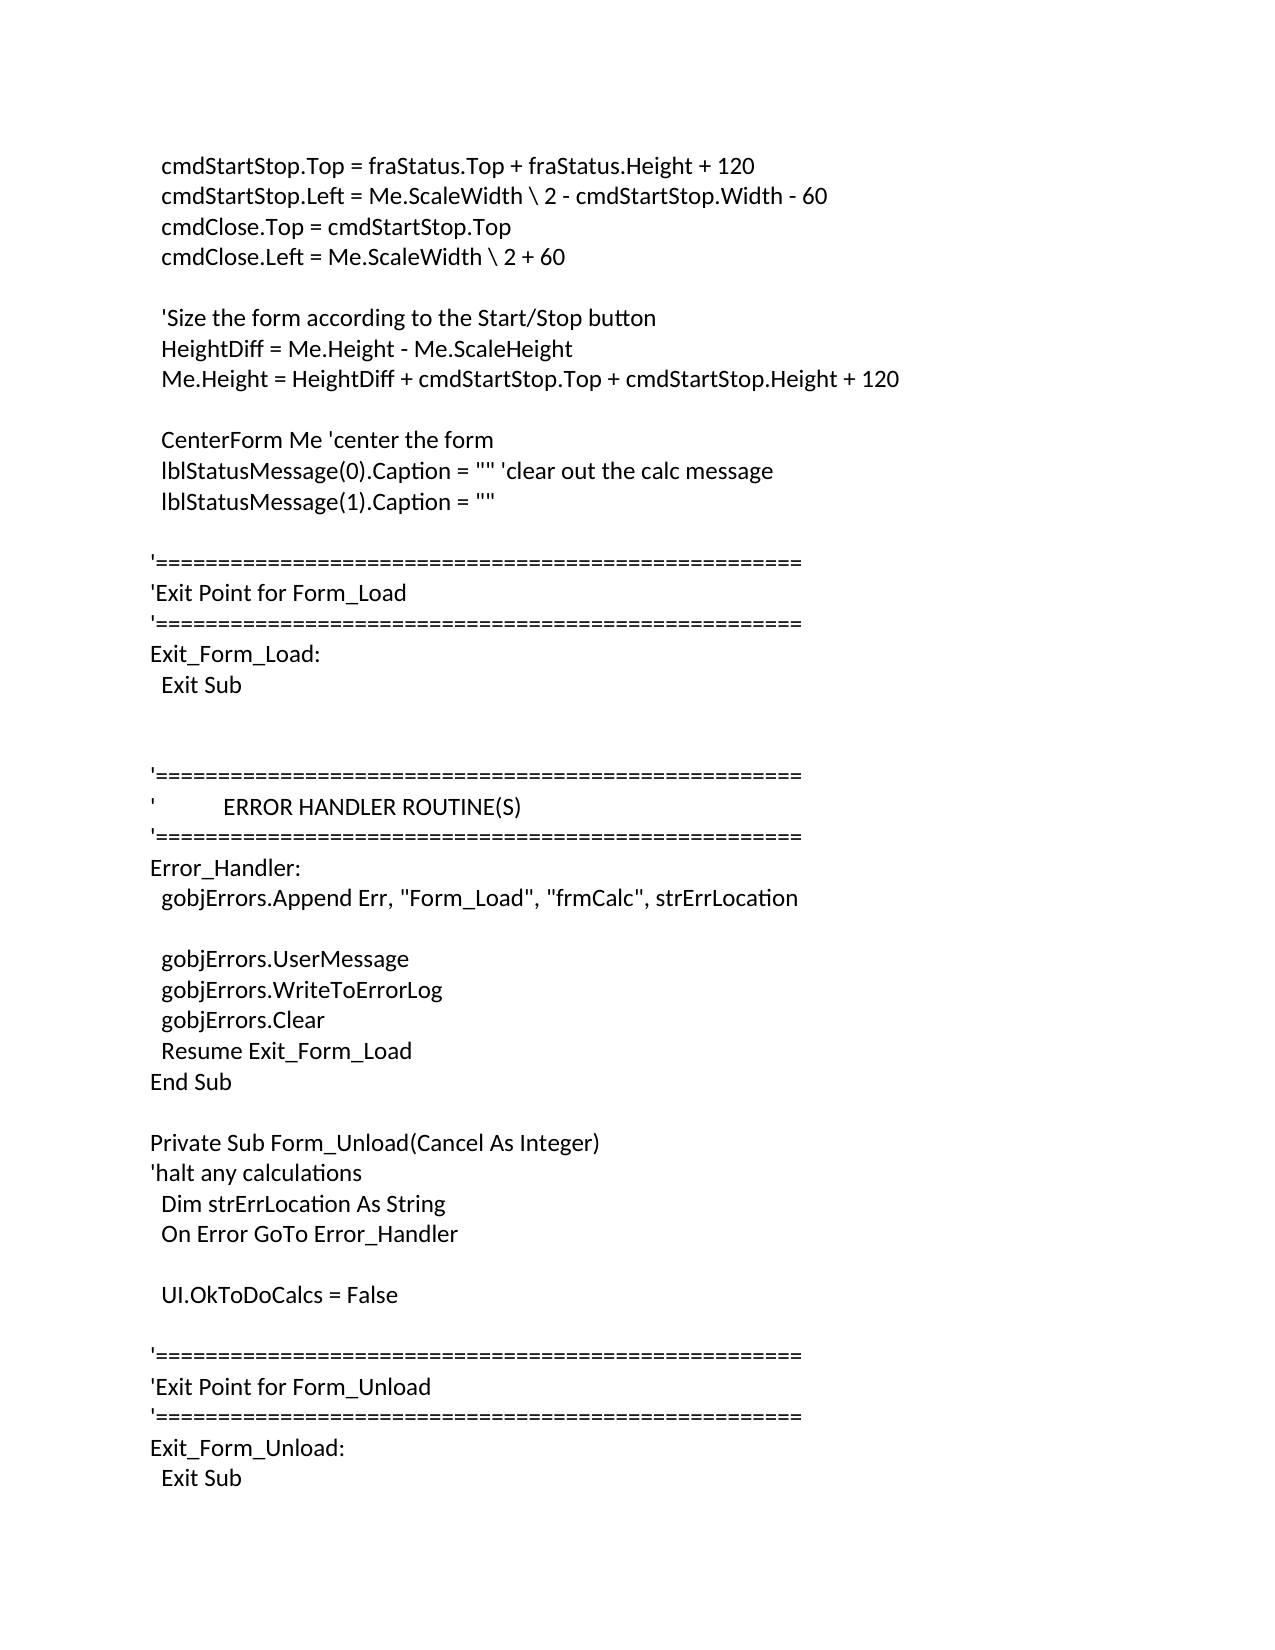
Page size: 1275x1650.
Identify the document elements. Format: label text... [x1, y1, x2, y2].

text On Error GoTo Error_Handler [150, 1218, 1125, 1249]
text Resume Exit_Form_Load [150, 1035, 1125, 1066]
text End Sub [150, 1066, 1125, 1096]
text Private Sub Form_Unload(Cancel As Integer) [150, 1127, 1125, 1157]
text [150, 1401, 1125, 1432]
text CenterForm Me 'center the form [150, 425, 1125, 455]
text 'Size the form according to the Start/Stop button [150, 303, 1125, 333]
text cmdStartStop.Top = fraStatus.Top + fraStatus.Height + 120 [150, 150, 1125, 181]
text HeightDiff = Me.Height - Me.ScaleHeight [150, 333, 1125, 364]
text 'Exit Point for Form_Unload [150, 1371, 1125, 1401]
text cmdClose.Top = cmdStartStop.Top [150, 211, 1125, 242]
text Exit_Form_Unload: [150, 1432, 1125, 1462]
text gobjErrors.Clear [150, 1004, 1125, 1035]
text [150, 1340, 1125, 1371]
text UI.OkToDoCalcs = False [150, 1279, 1125, 1310]
text '==================================================== [150, 821, 1125, 852]
text ' ERROR HANDLER ROUTINE(S) [150, 791, 1125, 821]
text lblStatusMessage(0).Caption = "" 'clear out the calc message [150, 455, 1125, 486]
text Dim strErrLocation As String [150, 1188, 1125, 1218]
text gobjErrors.UserMessage [150, 943, 1125, 974]
text Exit Sub [150, 669, 1125, 699]
text '==================================================== [150, 547, 1125, 577]
text cmdStartStop.Left = Me.ScaleWidth \ 2 - cmdStartStop.Width - 60 [150, 181, 1125, 211]
text Error_Handler: [150, 852, 1125, 882]
text gobjErrors.Append Err, "Form_Load", "frmCalc", strErrLocation [150, 882, 1125, 913]
text Exit Sub [150, 1462, 1125, 1493]
text gobjErrors.WriteToErrorLog [150, 974, 1125, 1004]
text Exit_Form_Load: [150, 638, 1125, 669]
text lblStatusMessage(1).Caption = "" [150, 486, 1125, 516]
text 'Exit Point for Form_Load [150, 577, 1125, 608]
text '==================================================== [150, 608, 1125, 638]
text '==================================================== [150, 760, 1125, 791]
text 'halt any calculations [150, 1157, 1125, 1188]
text cmdClose.Left = Me.ScaleWidth \ 2 + 60 [150, 242, 1125, 272]
text Me.Height = HeightDiff + cmdStartStop.Top + cmdStartStop.Height + 120 [150, 364, 1125, 394]
